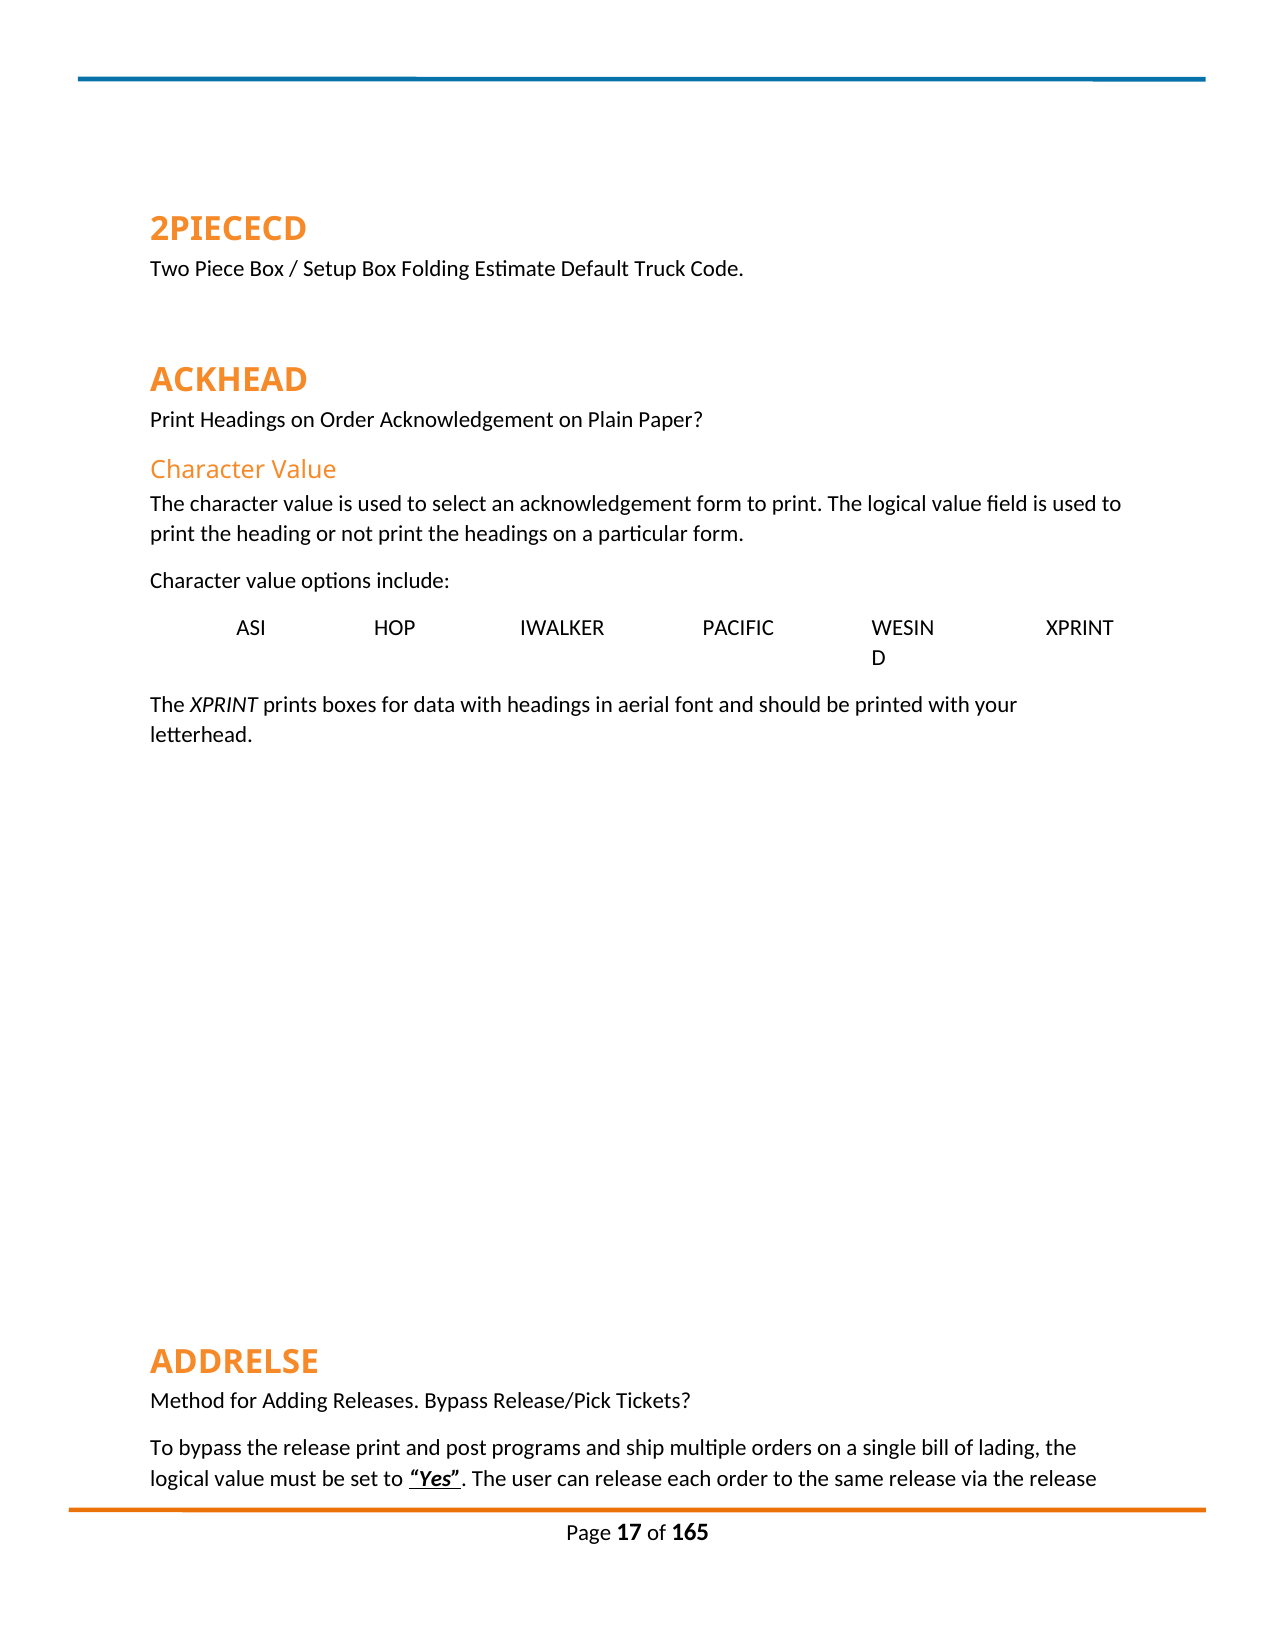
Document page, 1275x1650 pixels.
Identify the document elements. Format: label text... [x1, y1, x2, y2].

text Two Piece Box / Setup Box Folding Estimate Default Truck Code. [150, 254, 1125, 282]
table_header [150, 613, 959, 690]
text The XPRINT prints boxes for data with headings in aerial font and should be printed with your letterhead. [150, 690, 1125, 748]
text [150, 1433, 1125, 1492]
subtitle Character Value [150, 452, 1125, 486]
text Character value options include: [150, 566, 1125, 594]
text Method for Adding Releases. Bypass Release/Pick Tickets? [150, 1387, 1125, 1415]
subtitle ACKHEAD [150, 356, 1125, 402]
subtitle ADDRELSE [150, 1338, 1125, 1383]
text The character value is used to select an acknowledgement form to print. The logical value field is used to print the heading or not print the headings on a particular form. [150, 489, 1125, 547]
subtitle 2PIECECD [150, 205, 1125, 251]
text Print Headings on Order Acknowledgement on Plain Paper? [150, 405, 1125, 433]
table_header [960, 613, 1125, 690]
